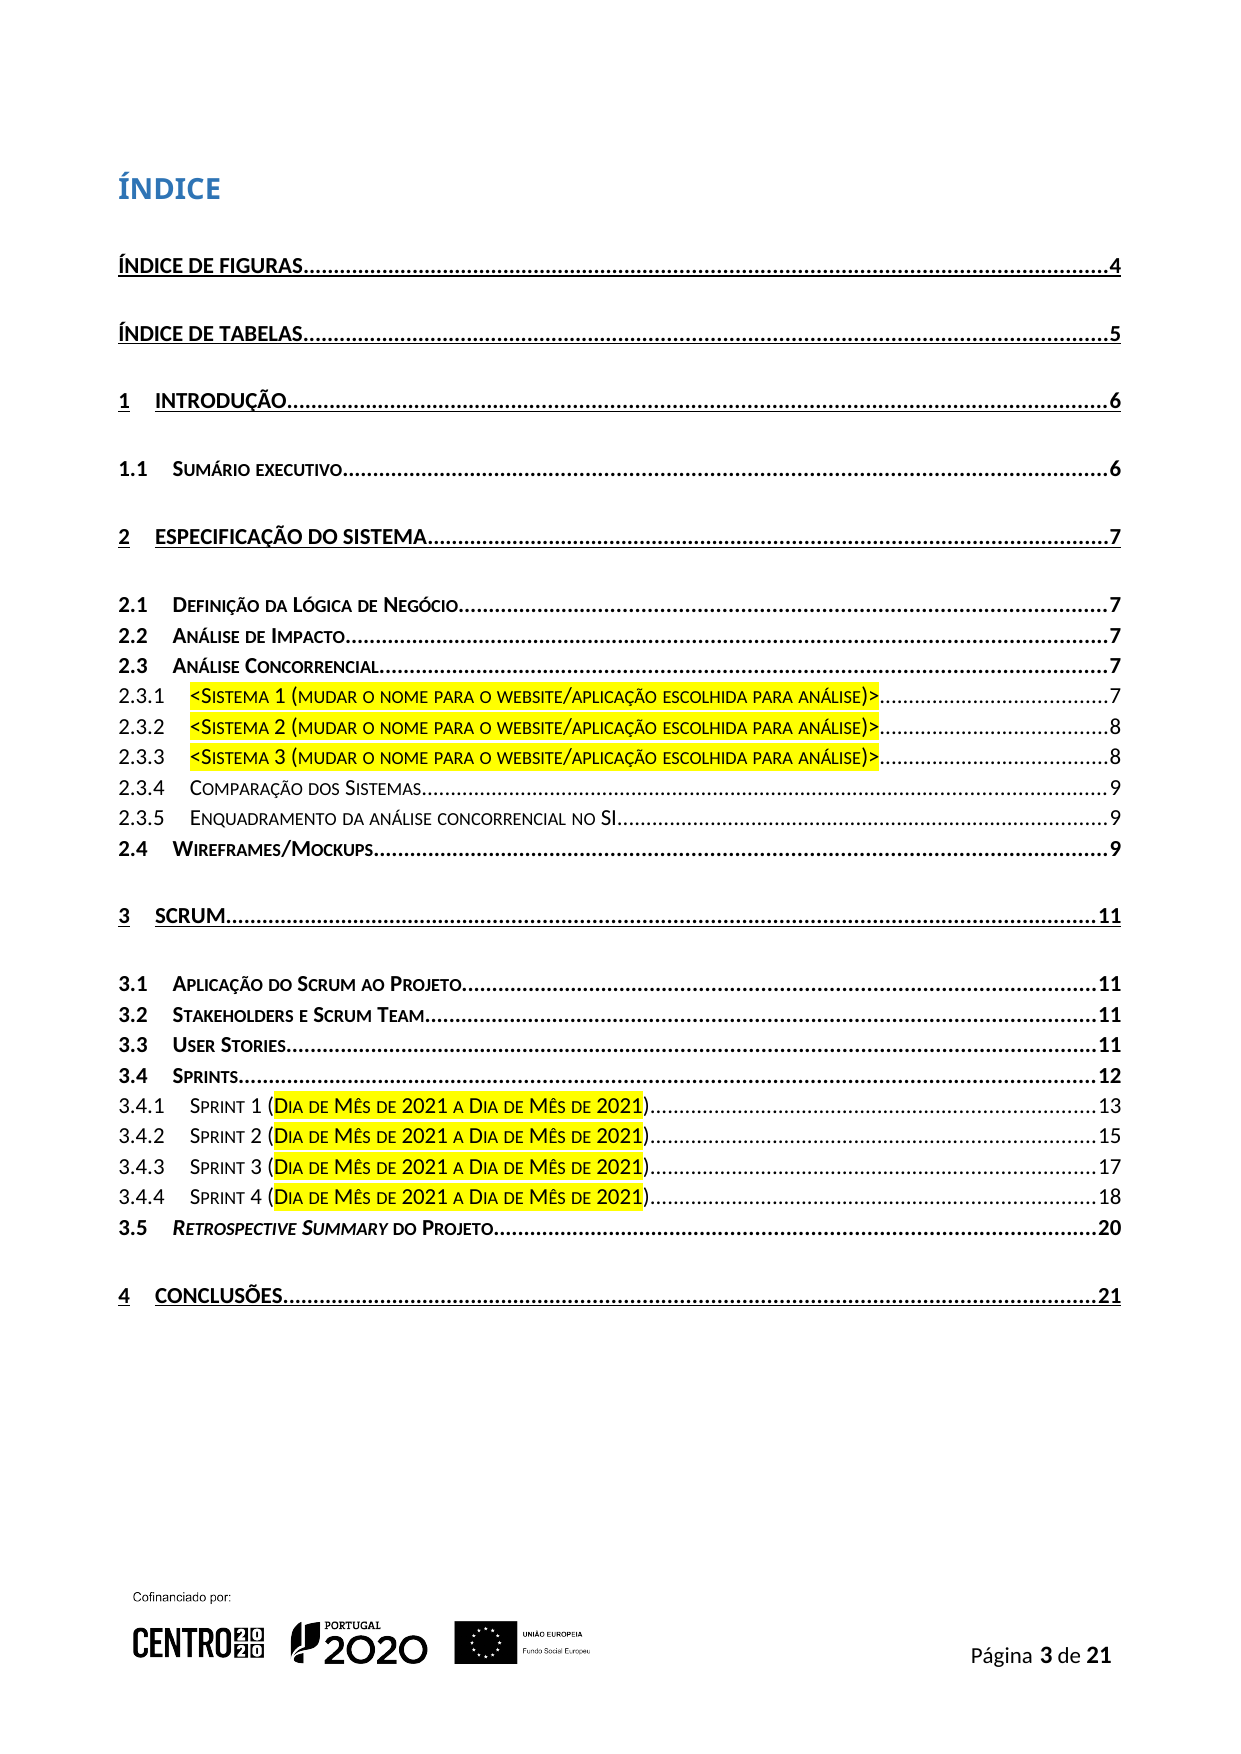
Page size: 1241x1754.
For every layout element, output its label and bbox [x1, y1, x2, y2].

picture [133, 1592, 590, 1664]
